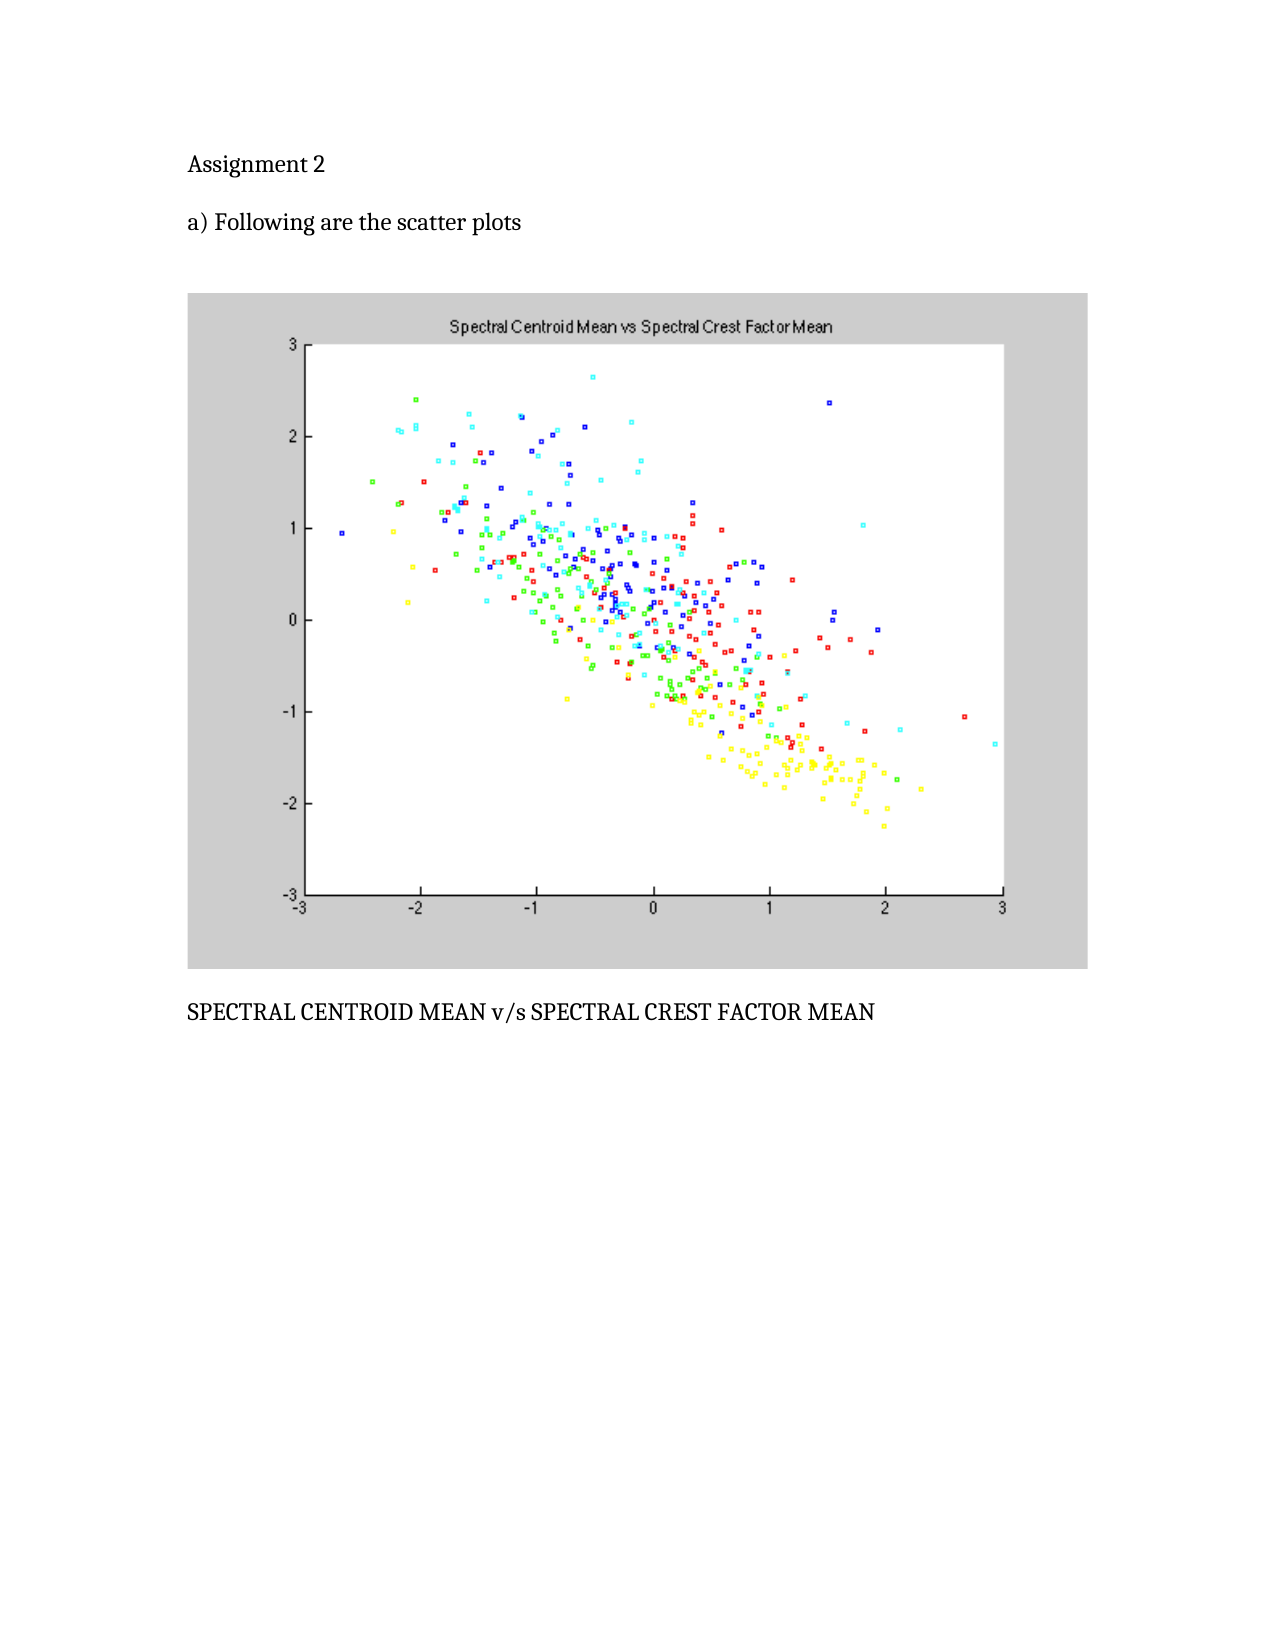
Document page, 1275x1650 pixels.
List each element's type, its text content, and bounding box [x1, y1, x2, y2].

text SPECTRAL CENTROID MEAN v/s SPECTRAL CREST FACTOR MEAN [187, 997, 1087, 1026]
text Assignment 2 [187, 150, 1087, 179]
text a) Following are the scatter plots [187, 207, 1087, 236]
picture [187, 293, 1088, 969]
